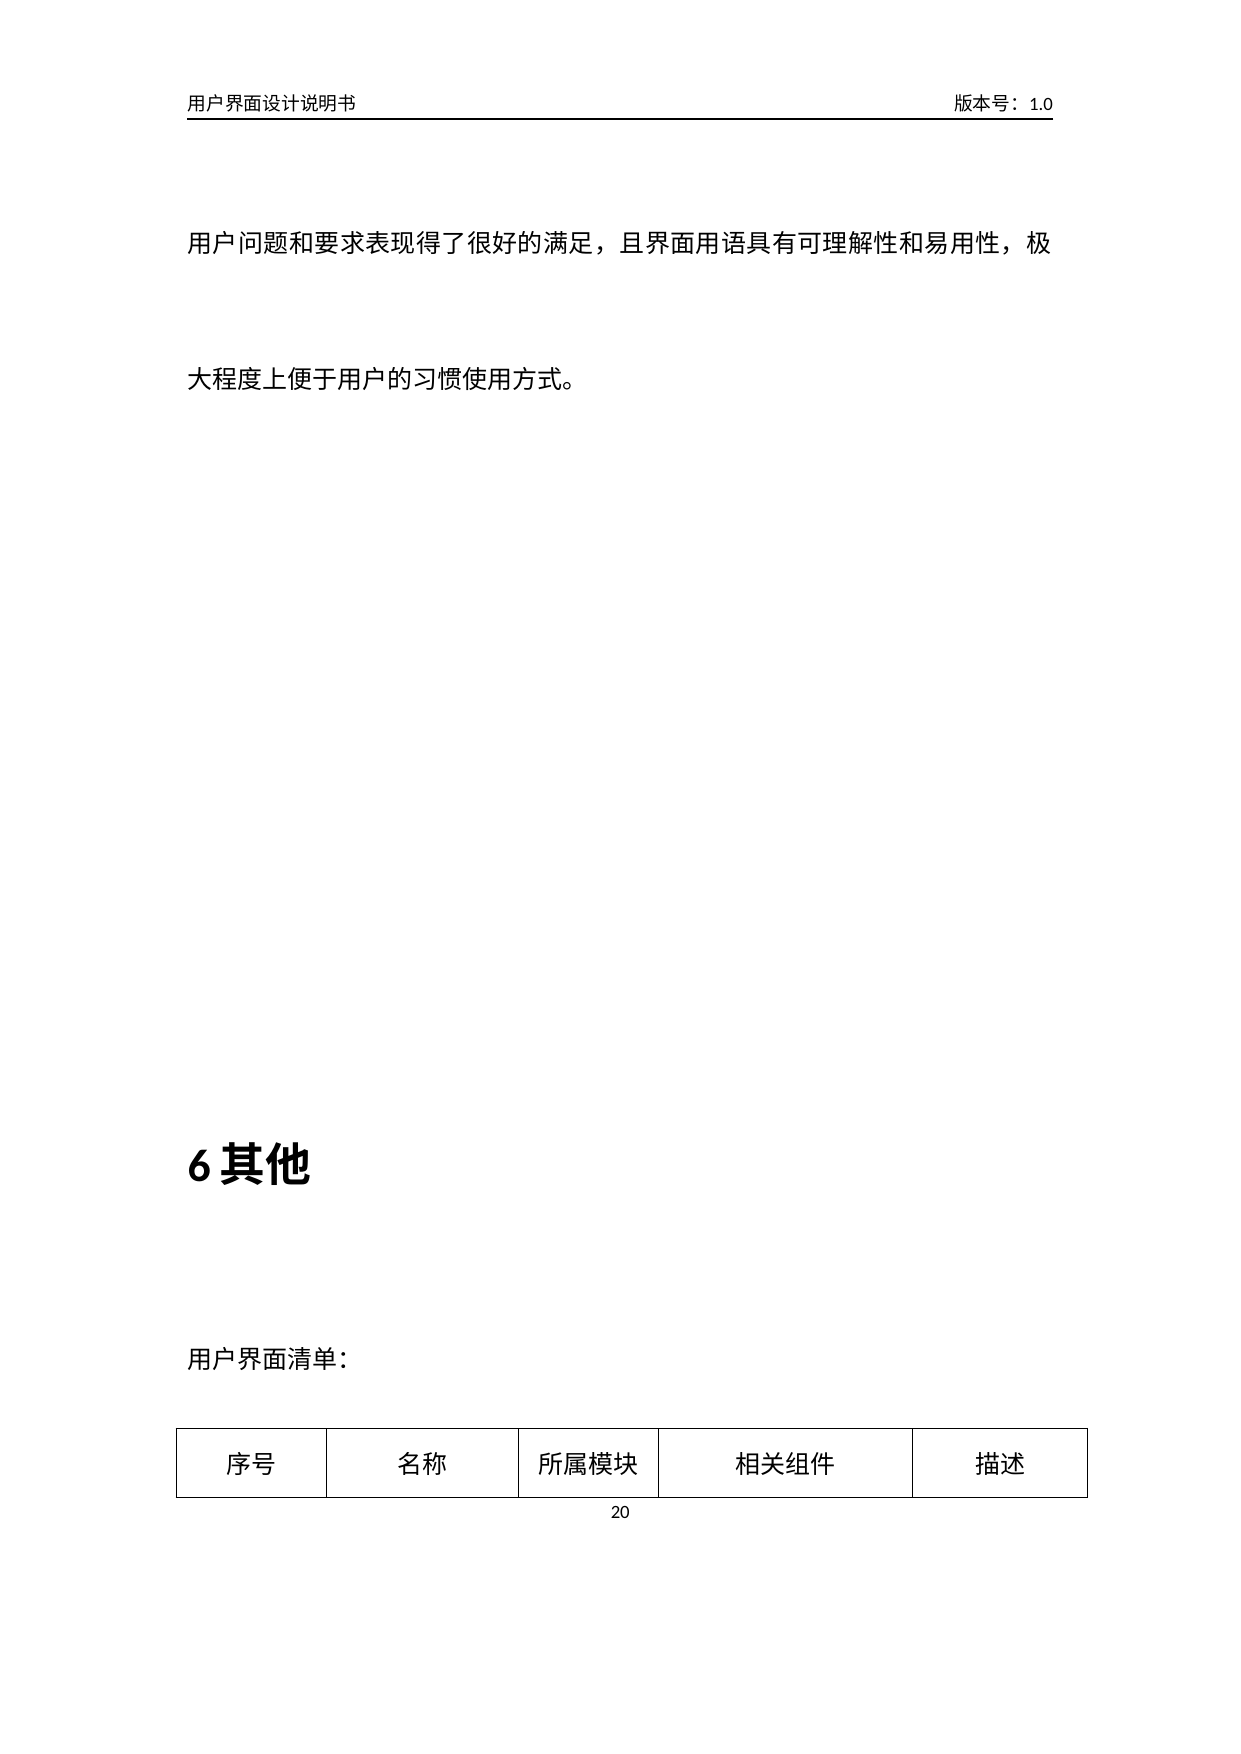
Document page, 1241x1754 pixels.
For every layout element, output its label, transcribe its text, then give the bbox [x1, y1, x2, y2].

table_header 所属模块 [519, 1429, 658, 1497]
table_header 相关组件 [659, 1429, 912, 1497]
table_header 描述 [913, 1429, 1087, 1497]
subtitle 6其他 [187, 1128, 1053, 1196]
table_header 序号 [177, 1429, 326, 1497]
table_header 名称 [327, 1429, 518, 1497]
text 用户界面清单： [187, 1324, 1053, 1392]
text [187, 208, 1053, 411]
